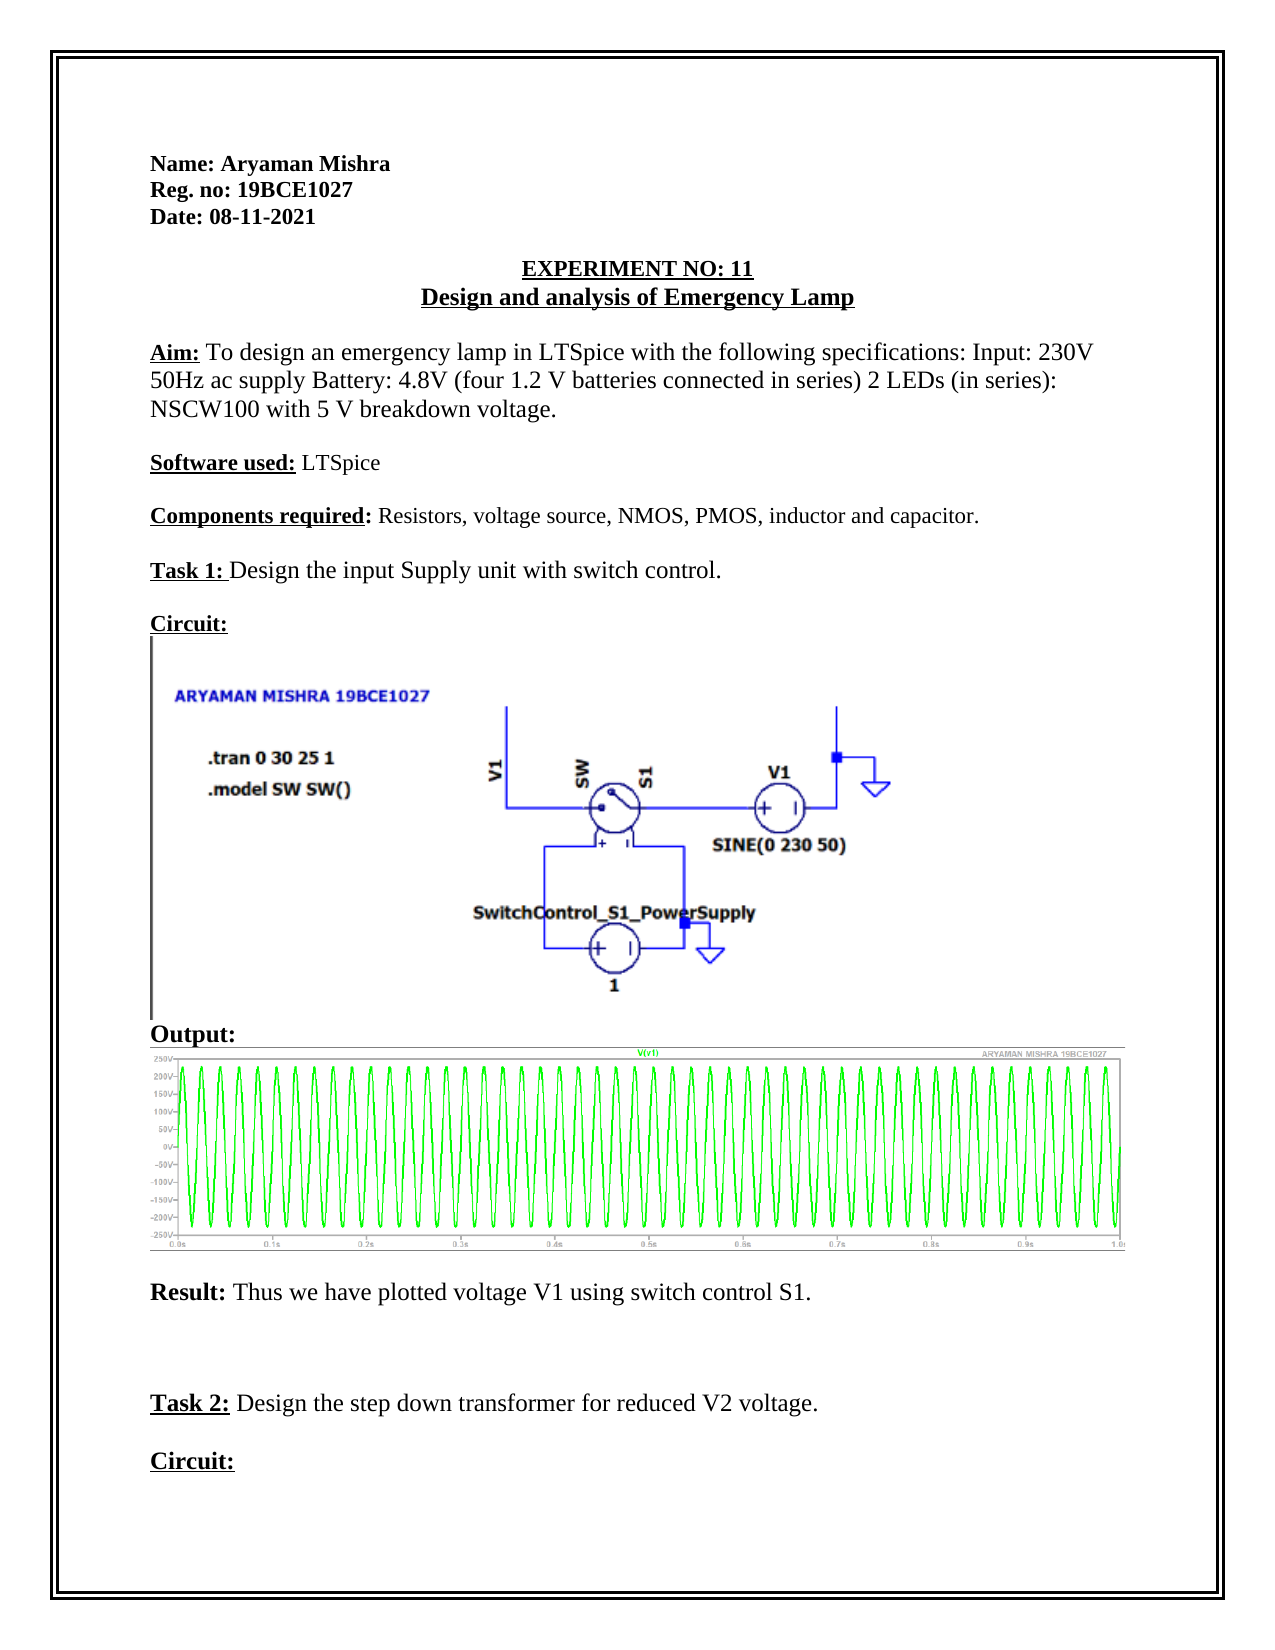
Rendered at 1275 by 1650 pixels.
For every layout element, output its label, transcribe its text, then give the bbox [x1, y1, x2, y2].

text Reg. no: 19BCE1027 [150, 176, 1125, 203]
text Task 2: Design the step down transformer for reduced V2 voltage. [150, 1388, 1125, 1417]
picture [150, 636, 947, 1020]
text Task 1: Design the input Supply unit with switch control. [150, 555, 1125, 584]
text Name: Aryaman Mishra [150, 150, 1125, 176]
text Circuit: [150, 1446, 1125, 1475]
text EXPERIMENT NO: 11 [150, 255, 1125, 282]
text Software used: LTSpice [150, 449, 1125, 476]
text Circuit: [150, 610, 1125, 636]
text Aim: To design an emergency lamp in LTSpice with the following specifications: Input: 230V 50Hz ac supply Battery: 4.8V (four 1.2 V batteries connected in series) 2 LEDs (in series): NSCW100 with 5 V breakdown voltage. [150, 337, 1125, 423]
text Components required: Resistors, voltage source, NMOS, PMOS, inductor and capacitor. [150, 502, 1125, 528]
text Result: Thus we have plotted voltage V1 using switch control S1. [150, 1277, 1125, 1306]
text Output: [150, 1019, 1125, 1047]
text Design and analysis of Emergency Lamp [150, 282, 1125, 311]
picture [150, 1047, 1125, 1251]
text Date: 08-11-2021 [150, 203, 1125, 229]
